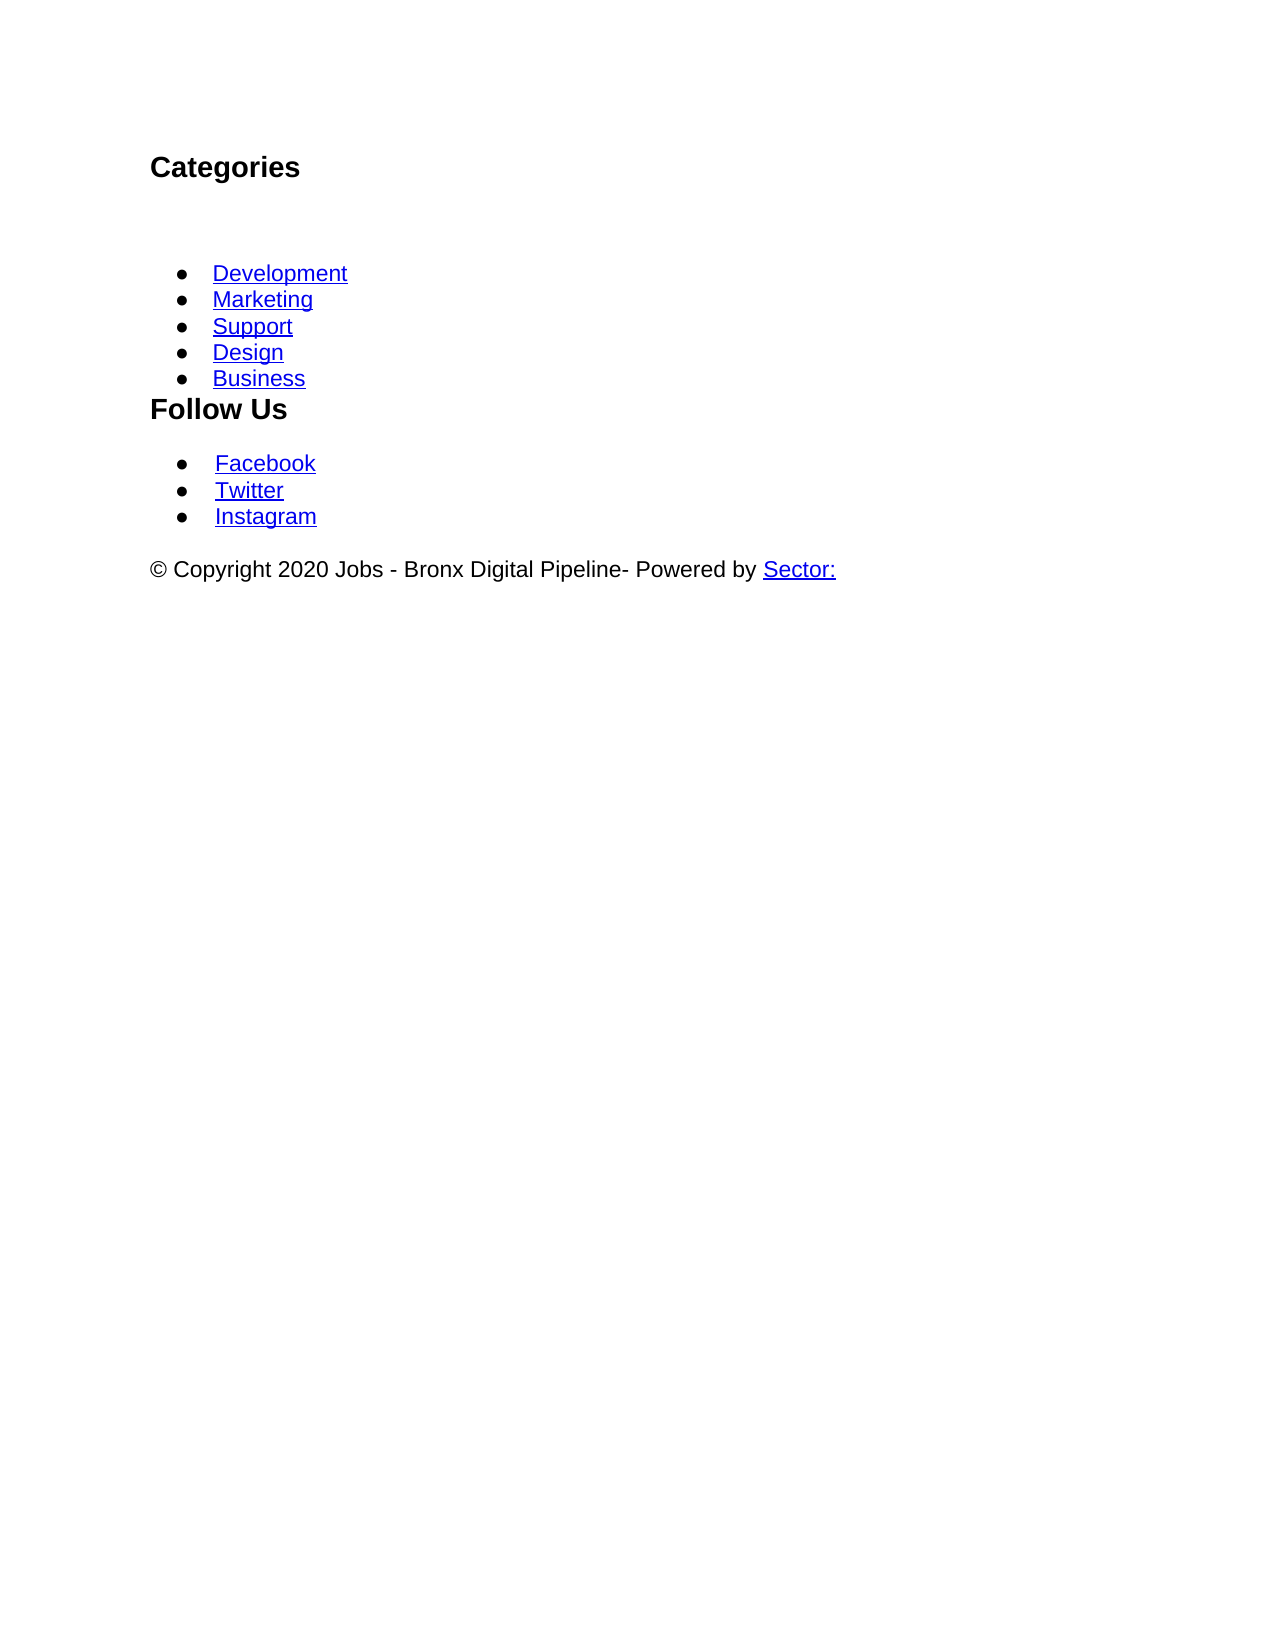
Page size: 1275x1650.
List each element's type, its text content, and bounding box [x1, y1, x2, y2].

list Twitter [175, 477, 1125, 503]
list Support [175, 313, 1125, 339]
list Instagram [175, 503, 1125, 529]
subtitle Follow Us [150, 392, 1125, 425]
subtitle Categories [150, 150, 1125, 183]
text © Copyright 2020 Jobs - Bronx Digital Pipeline- Powered by Sector: [150, 556, 1125, 582]
list Development [175, 260, 1125, 286]
list Business [175, 365, 1125, 392]
list Facebook [175, 450, 1125, 477]
list Design [175, 339, 1125, 365]
list Marketing [175, 286, 1125, 313]
